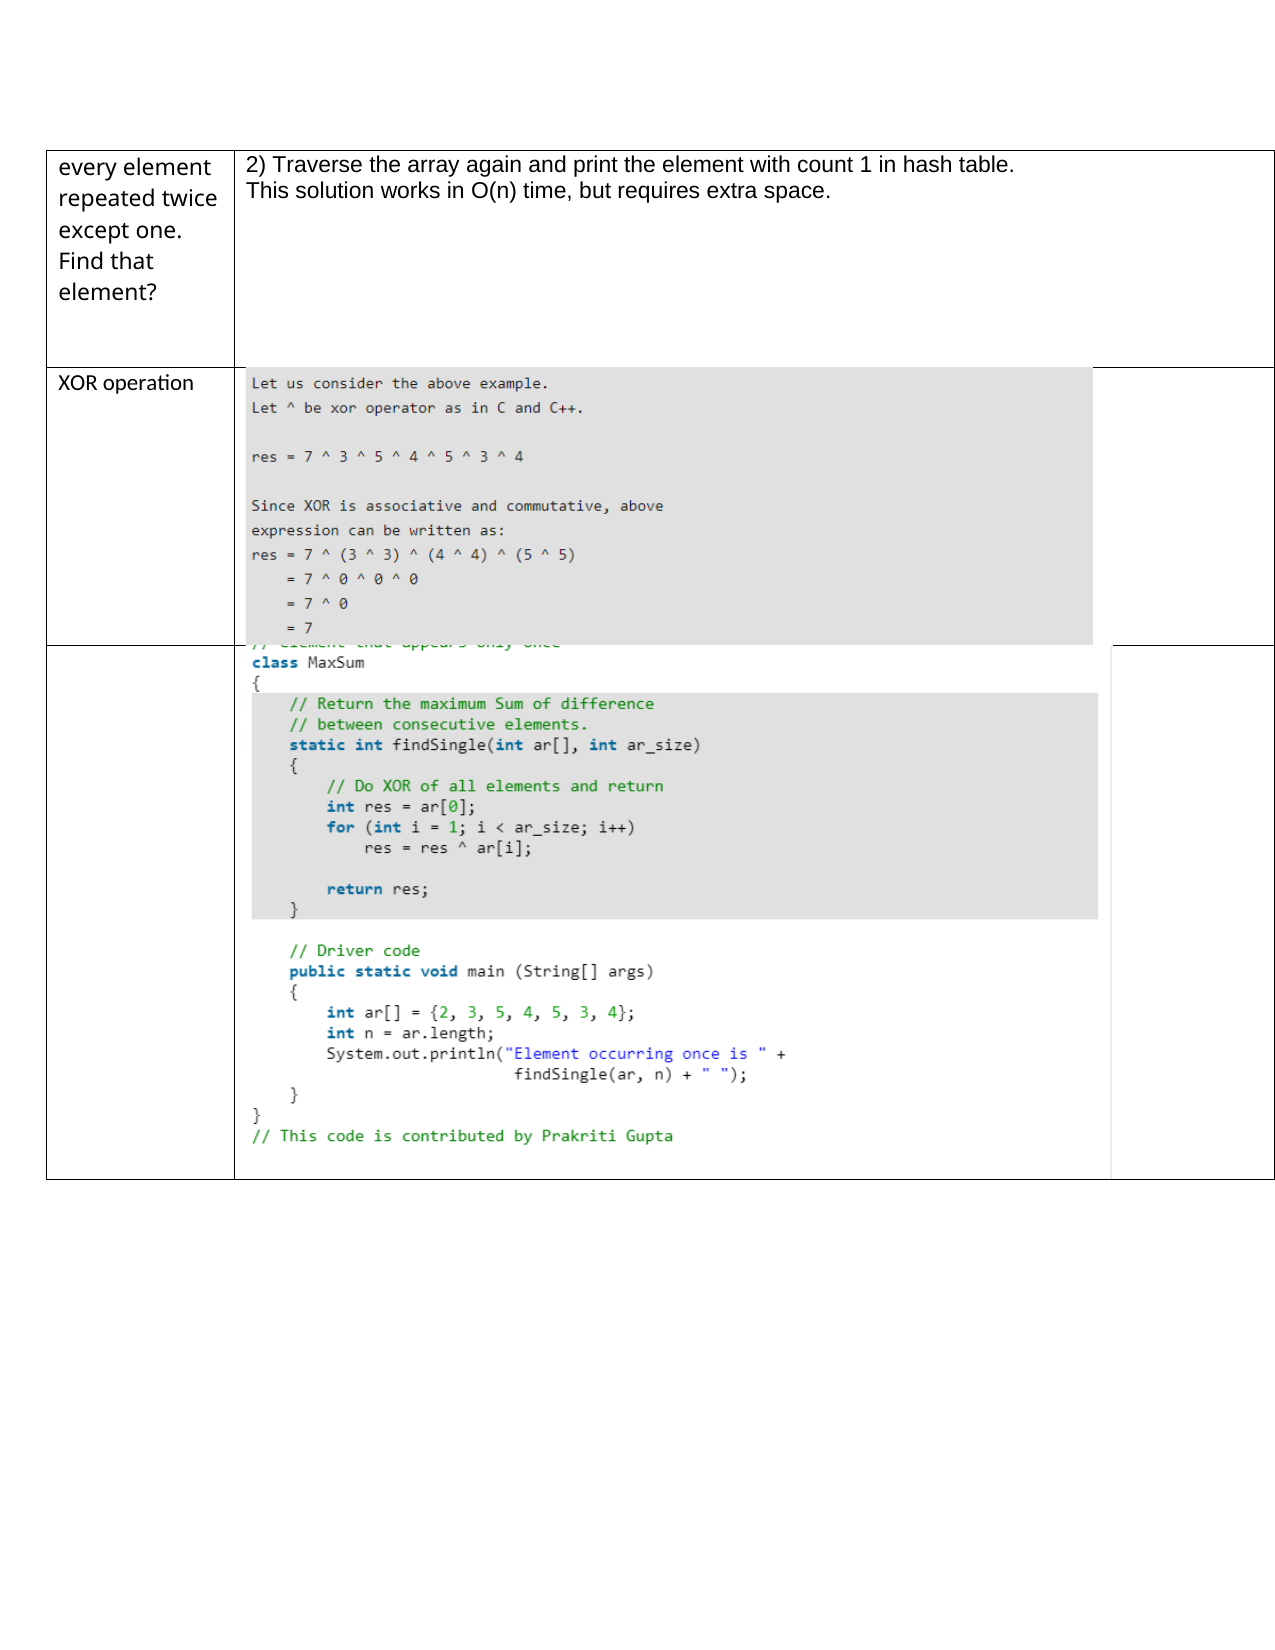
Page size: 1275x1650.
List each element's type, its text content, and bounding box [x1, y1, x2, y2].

table_cell [1093, 368, 1274, 645]
table_cell [1113, 646, 1274, 1179]
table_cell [235, 151, 1274, 367]
table_cell [235, 646, 245, 1179]
table_cell [235, 368, 245, 645]
picture [245, 367, 1113, 1179]
table_cell XOR operation [47, 368, 234, 645]
table_cell [47, 646, 234, 1179]
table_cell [47, 151, 234, 367]
